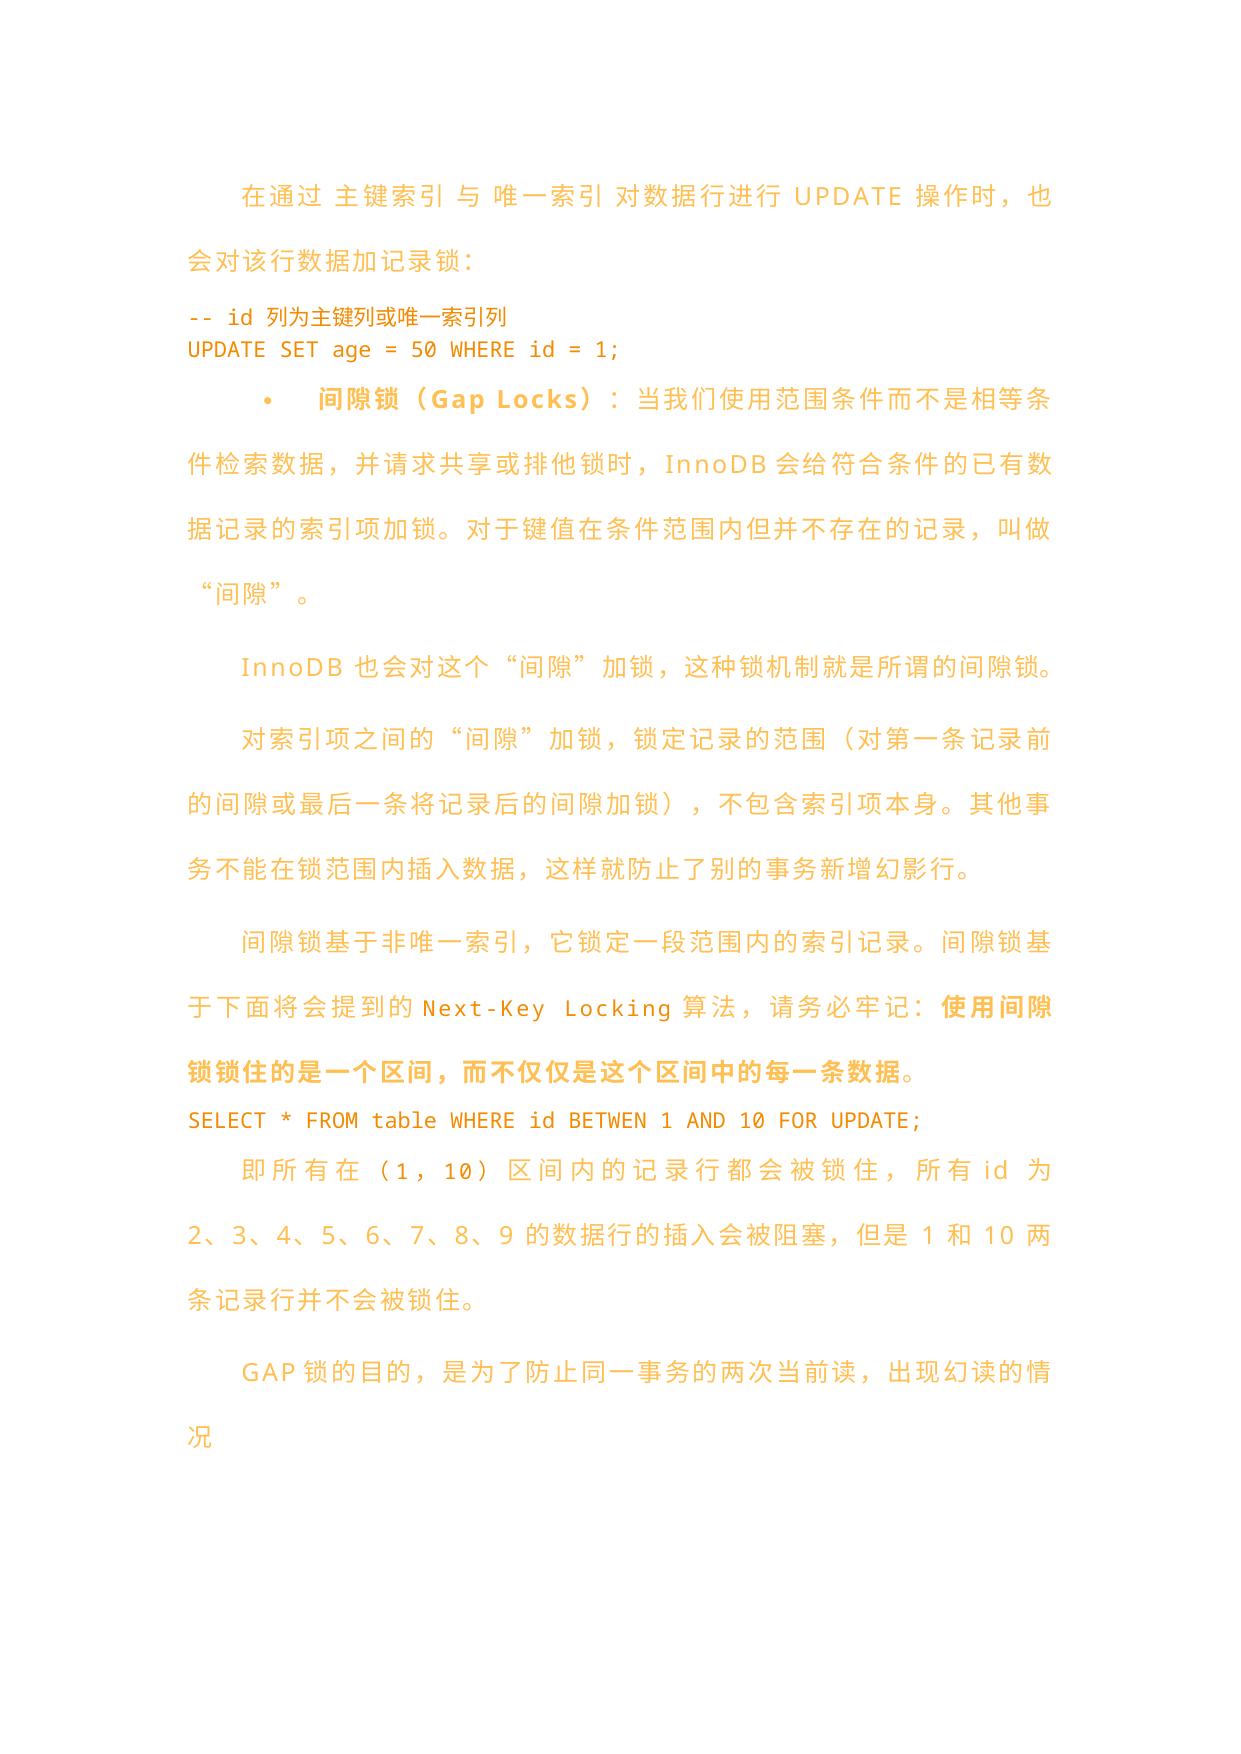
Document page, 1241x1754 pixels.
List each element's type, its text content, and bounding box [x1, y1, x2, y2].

text 间隙锁基于非唯一索引，它锁定一段范围内的索引记录。间隙锁基于下面将会提到的Next-Key Locking 算法，请务必牢记：使用间隙锁锁住的是一个区间，而不仅仅是这个区间中的每一条数据。 [187, 908, 1053, 1103]
text -- id 列为主键列或唯一索引列 UPDATE SET age = 50 WHERE id = 1; [187, 300, 1053, 365]
list 间隙锁（Gap Locks）：当我们使用范围条件而不是相等条件检索数据，并请求共享或排他锁时，InnoDB会给符合条件的已有数据记录的索引项加锁。对于键值在条件范围内但并不存在的记录，叫做“间隙”。 [187, 365, 1053, 625]
text GAP锁的目的，是为了防止同一事务的两次当前读，出现幻读的情况 [187, 1338, 1053, 1468]
text 在通过 主键索引 与 唯一索引 对数据行进行 UPDATE 操作时，也会对该行数据加记录锁： [187, 162, 1053, 292]
text InnoDB 也会对这个“间隙”加锁，这种锁机制就是所谓的间隙锁。 [187, 633, 1053, 698]
text 对索引项之间的“间隙”加锁，锁定记录的范围（对第一条记录前的间隙或最后一条将记录后的间隙加锁），不包含索引项本身。其他事务不能在锁范围内插入数据，这样就防止了别的事务新增幻影行。 [187, 705, 1053, 900]
text SELECT * FROM table WHERE id BETWEN 1 AND 10 FOR UPDATE; [187, 1103, 1053, 1136]
text 即所有在（1，10）区间内的记录行都会被锁住，所有id 为 2、3、4、5、6、7、8、9 的数据行的插入会被阻塞，但是 1 和 10 两条记录行并不会被锁住。 [187, 1136, 1053, 1331]
